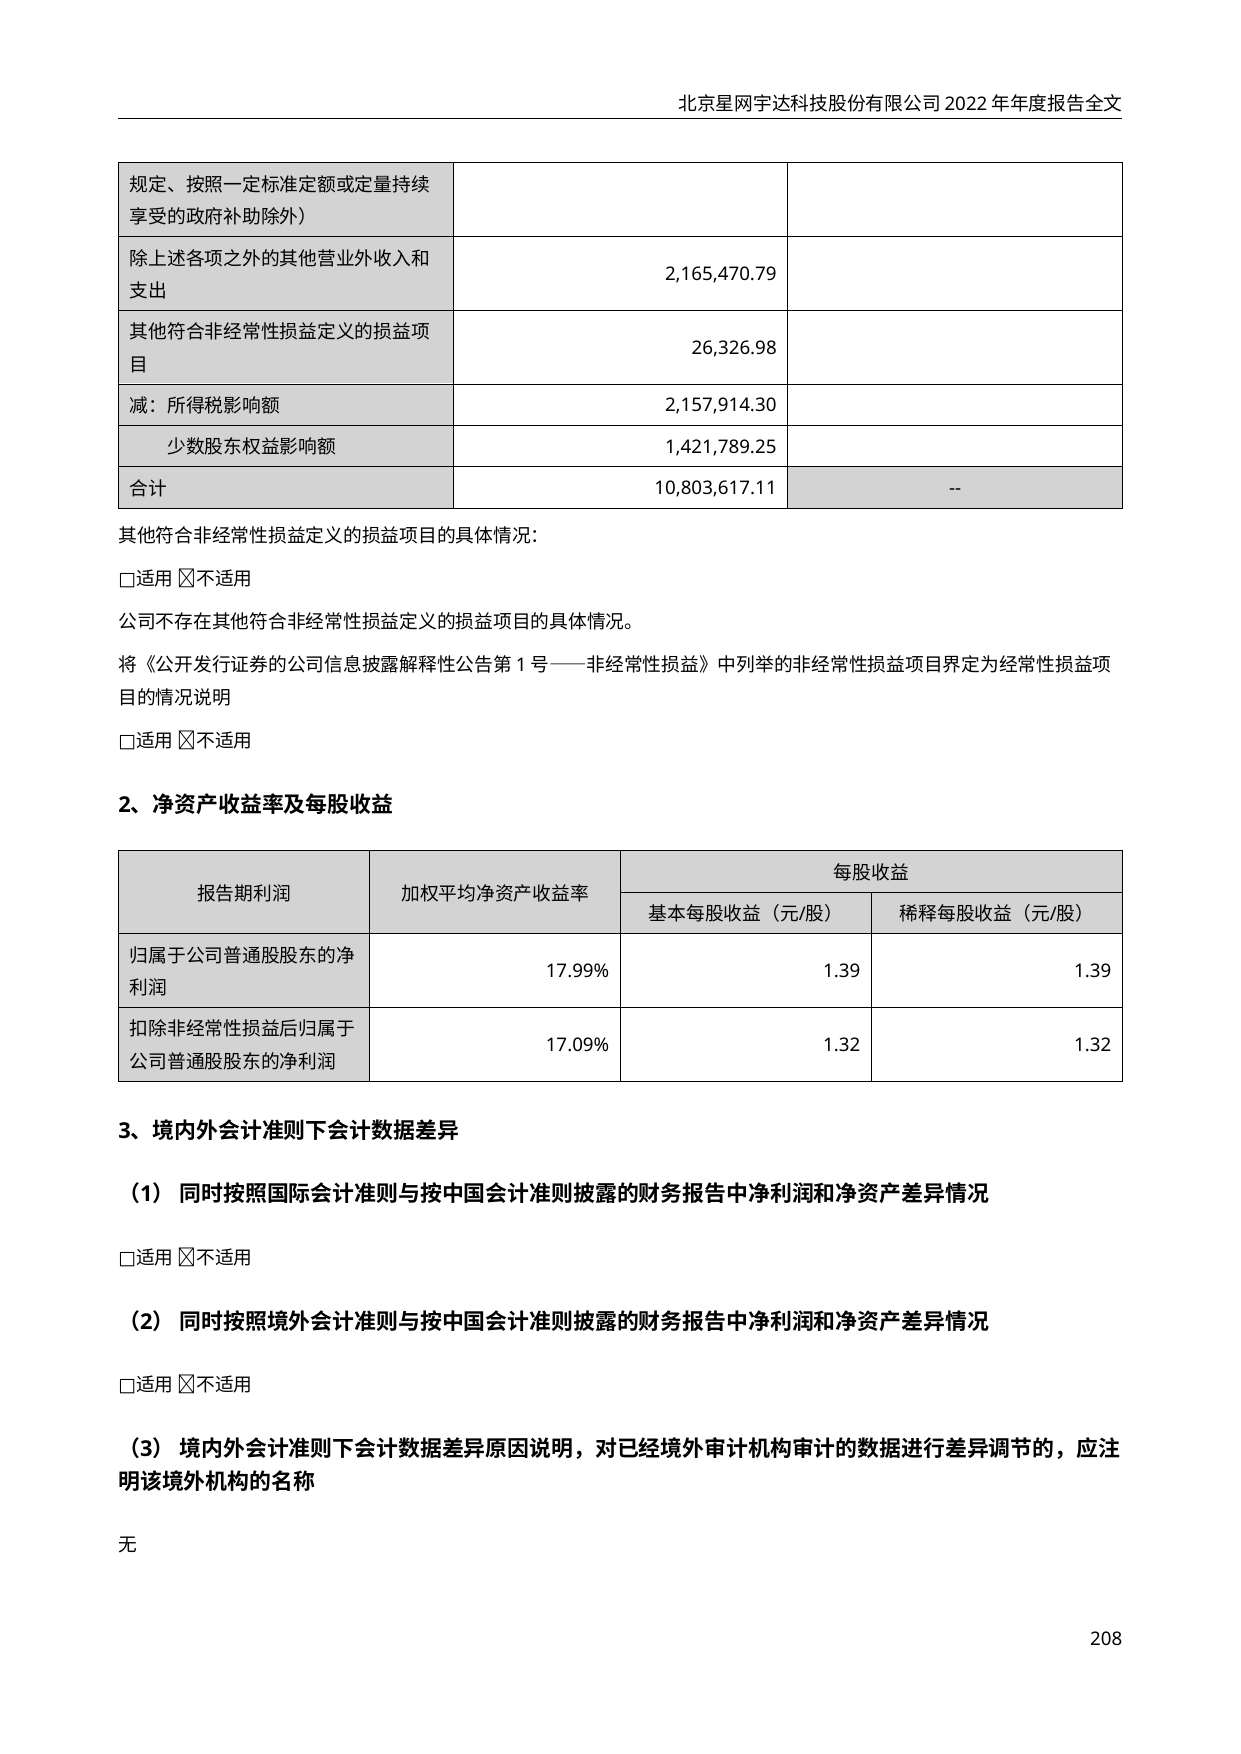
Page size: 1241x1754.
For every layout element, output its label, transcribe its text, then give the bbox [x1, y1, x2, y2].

text □适用 不适用 [118, 1367, 1122, 1400]
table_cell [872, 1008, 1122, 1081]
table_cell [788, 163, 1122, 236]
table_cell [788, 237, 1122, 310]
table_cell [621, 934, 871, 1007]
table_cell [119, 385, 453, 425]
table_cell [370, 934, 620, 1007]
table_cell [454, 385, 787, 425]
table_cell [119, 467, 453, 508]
text □适用 不适用 [118, 561, 1122, 594]
text 公司不存在其他符合非经常性损益定义的损益项目的具体情况。 [118, 604, 1122, 637]
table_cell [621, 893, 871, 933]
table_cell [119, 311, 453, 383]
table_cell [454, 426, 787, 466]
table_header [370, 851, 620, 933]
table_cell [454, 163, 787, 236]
text （3） 境内外会计准则下会计数据差异原因说明，对已经境外审计机构审计的数据进行差异调节的，应注明该境外机构的名称 [118, 1431, 1122, 1496]
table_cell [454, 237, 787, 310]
text 无 [118, 1527, 1122, 1560]
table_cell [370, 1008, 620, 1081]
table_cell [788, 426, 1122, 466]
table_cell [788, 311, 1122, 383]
subtitle 2、净资产收益率及每股收益 [118, 786, 1122, 819]
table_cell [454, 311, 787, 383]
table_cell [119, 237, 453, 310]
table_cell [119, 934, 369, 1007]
text □适用 不适用 [118, 1240, 1122, 1272]
text 将《公开发行证券的公司信息披露解释性公告第1号——非经常性损益》中列举的非经常性损益项目界定为经常性损益项目的情况说明 [118, 647, 1122, 712]
text 其他符合非经常性损益定义的损益项目的具体情况： [118, 518, 1122, 551]
text （2） 同时按照境外会计准则与按中国会计准则披露的财务报告中净利润和净资产差异情况 [118, 1304, 1122, 1336]
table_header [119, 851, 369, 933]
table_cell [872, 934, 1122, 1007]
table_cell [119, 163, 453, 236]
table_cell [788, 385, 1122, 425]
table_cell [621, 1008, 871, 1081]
text □适用 不适用 [118, 723, 1122, 755]
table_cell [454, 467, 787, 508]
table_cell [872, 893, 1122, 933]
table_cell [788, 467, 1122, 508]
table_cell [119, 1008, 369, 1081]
text （1） 同时按照国际会计准则与按中国会计准则披露的财务报告中净利润和净资产差异情况 [118, 1176, 1122, 1209]
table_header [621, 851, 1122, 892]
subtitle 3、境内外会计准则下会计数据差异 [118, 1112, 1122, 1145]
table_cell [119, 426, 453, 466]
